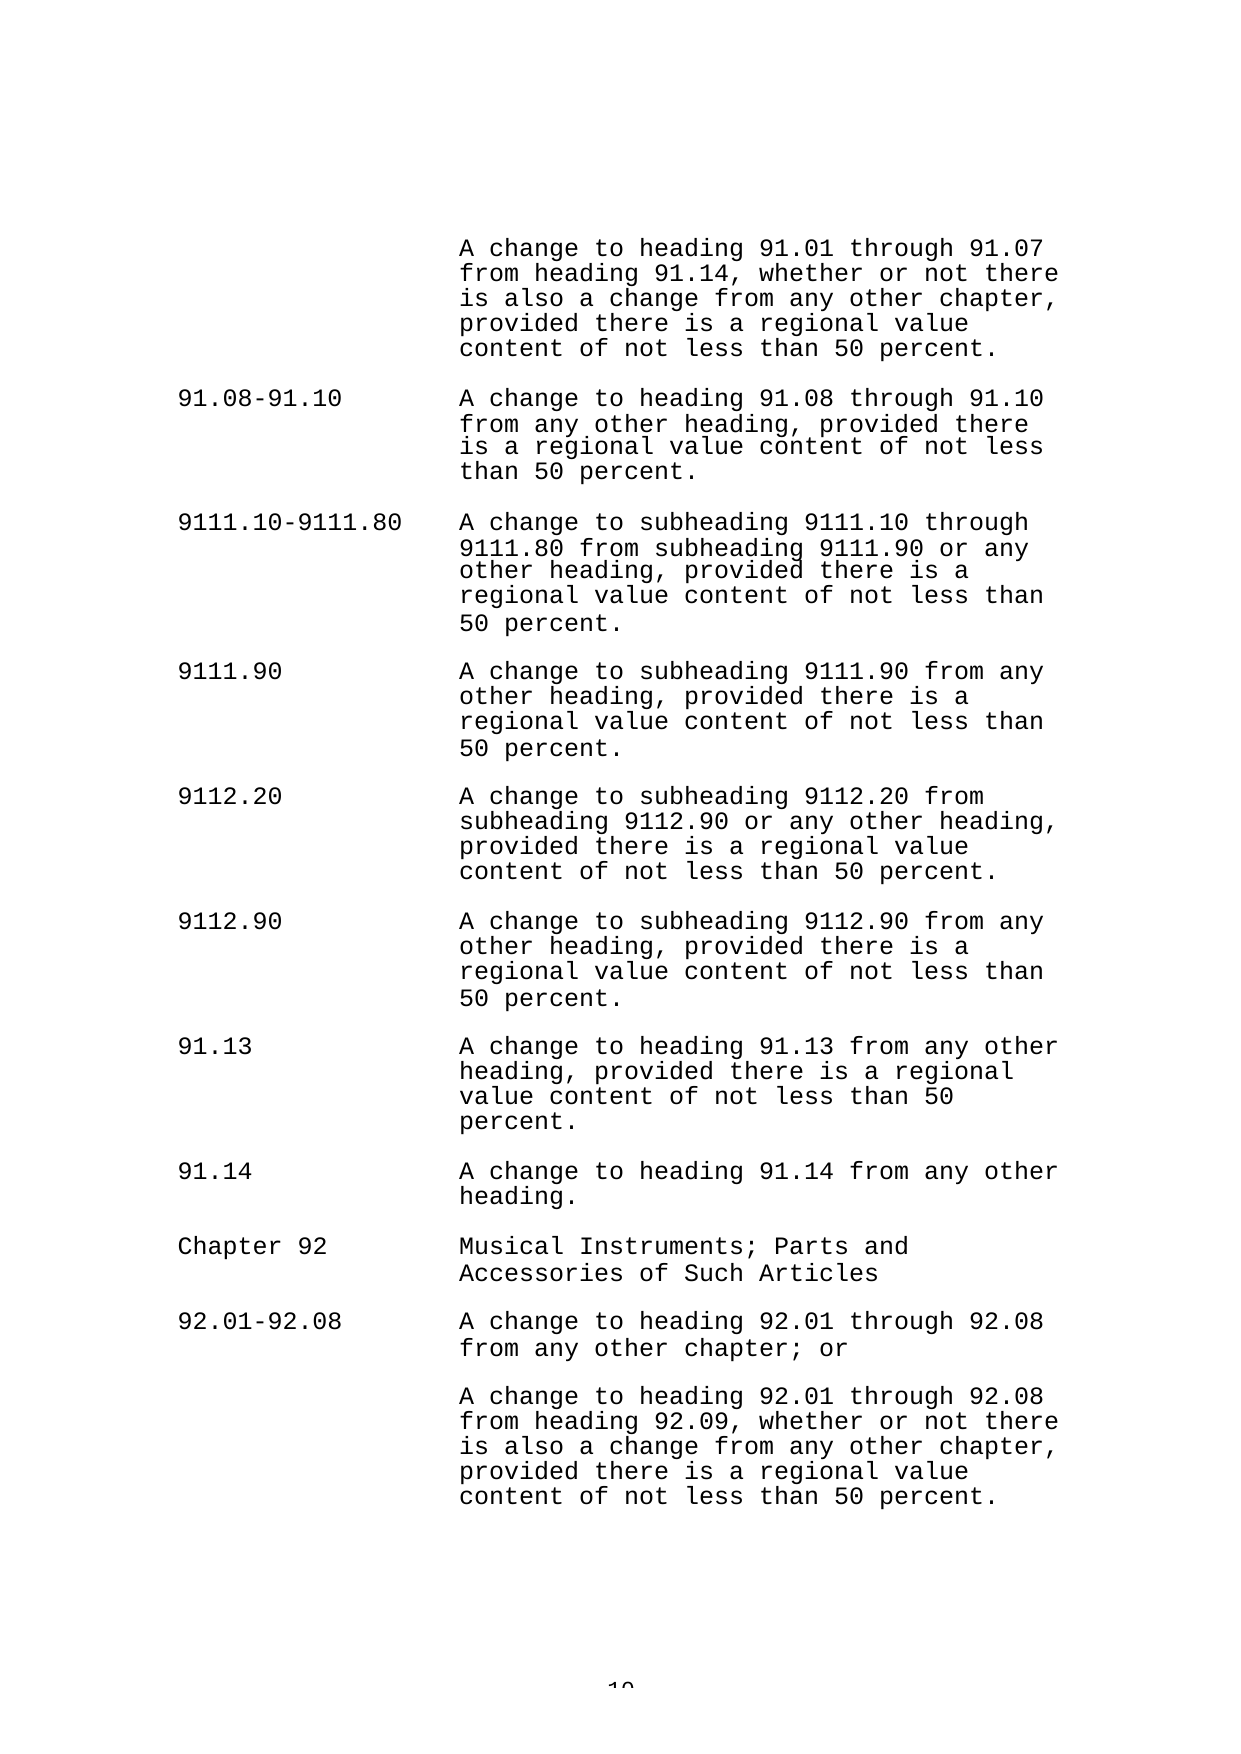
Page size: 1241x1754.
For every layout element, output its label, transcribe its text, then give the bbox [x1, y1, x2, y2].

text Accessories of Such Articles [459, 1260, 1071, 1287]
text 50 percent. [459, 734, 1071, 762]
list A change to heading 91.13 from any other heading, provided there is a regional value content of not less than 50 percent. [177, 1034, 1060, 1134]
text A change to heading 91.01 through 91.07 from heading 91.14, whether or not there is also a change from any other chapter, provided there is a regional value content of not less than 50 percent. [459, 236, 1062, 361]
text 9111.10-9111.80 A change to subheading 9111.10 through [177, 509, 1071, 536]
text 50 percent. [459, 984, 1071, 1012]
text 91.08-91.10 A change to heading 91.08 through 91.10 [177, 386, 1071, 412]
text 9112.20 A change to subheading 9112.20 from subheading 9112.90 or any other heading, provided there is a regional value content of not less than 50 percent. [177, 784, 1060, 884]
text from any other heading, provided there is a regional value content of not less than 50 percent. [459, 413, 1047, 487]
text 92.01-92.08 A change to heading 92.01 through 92.08 [177, 1308, 1071, 1335]
text A change to heading 92.01 through 92.08 from heading 92.09, whether or not there is also a change from any other chapter, provided there is a regional value content of not less than 50 percent. [459, 1384, 1062, 1509]
text 9111.90 A change to subheading 9111.90 from any other heading, provided there is a regional value content of not less than [177, 659, 1045, 734]
text 9111.80 from subheading 9111.90 or any other heading, provided there is a regional value content of not less than [459, 537, 1047, 611]
text Chapter 92 Musical Instruments; Parts and [177, 1233, 1071, 1260]
text 9112.90 A change to subheading 9112.90 from any other heading, provided there is a regional value content of not less than [177, 909, 1045, 984]
text 50 percent. [459, 611, 1071, 637]
list A change to heading 91.14 from any other heading. [177, 1159, 1060, 1209]
text from any other chapter; or [459, 1335, 1071, 1362]
